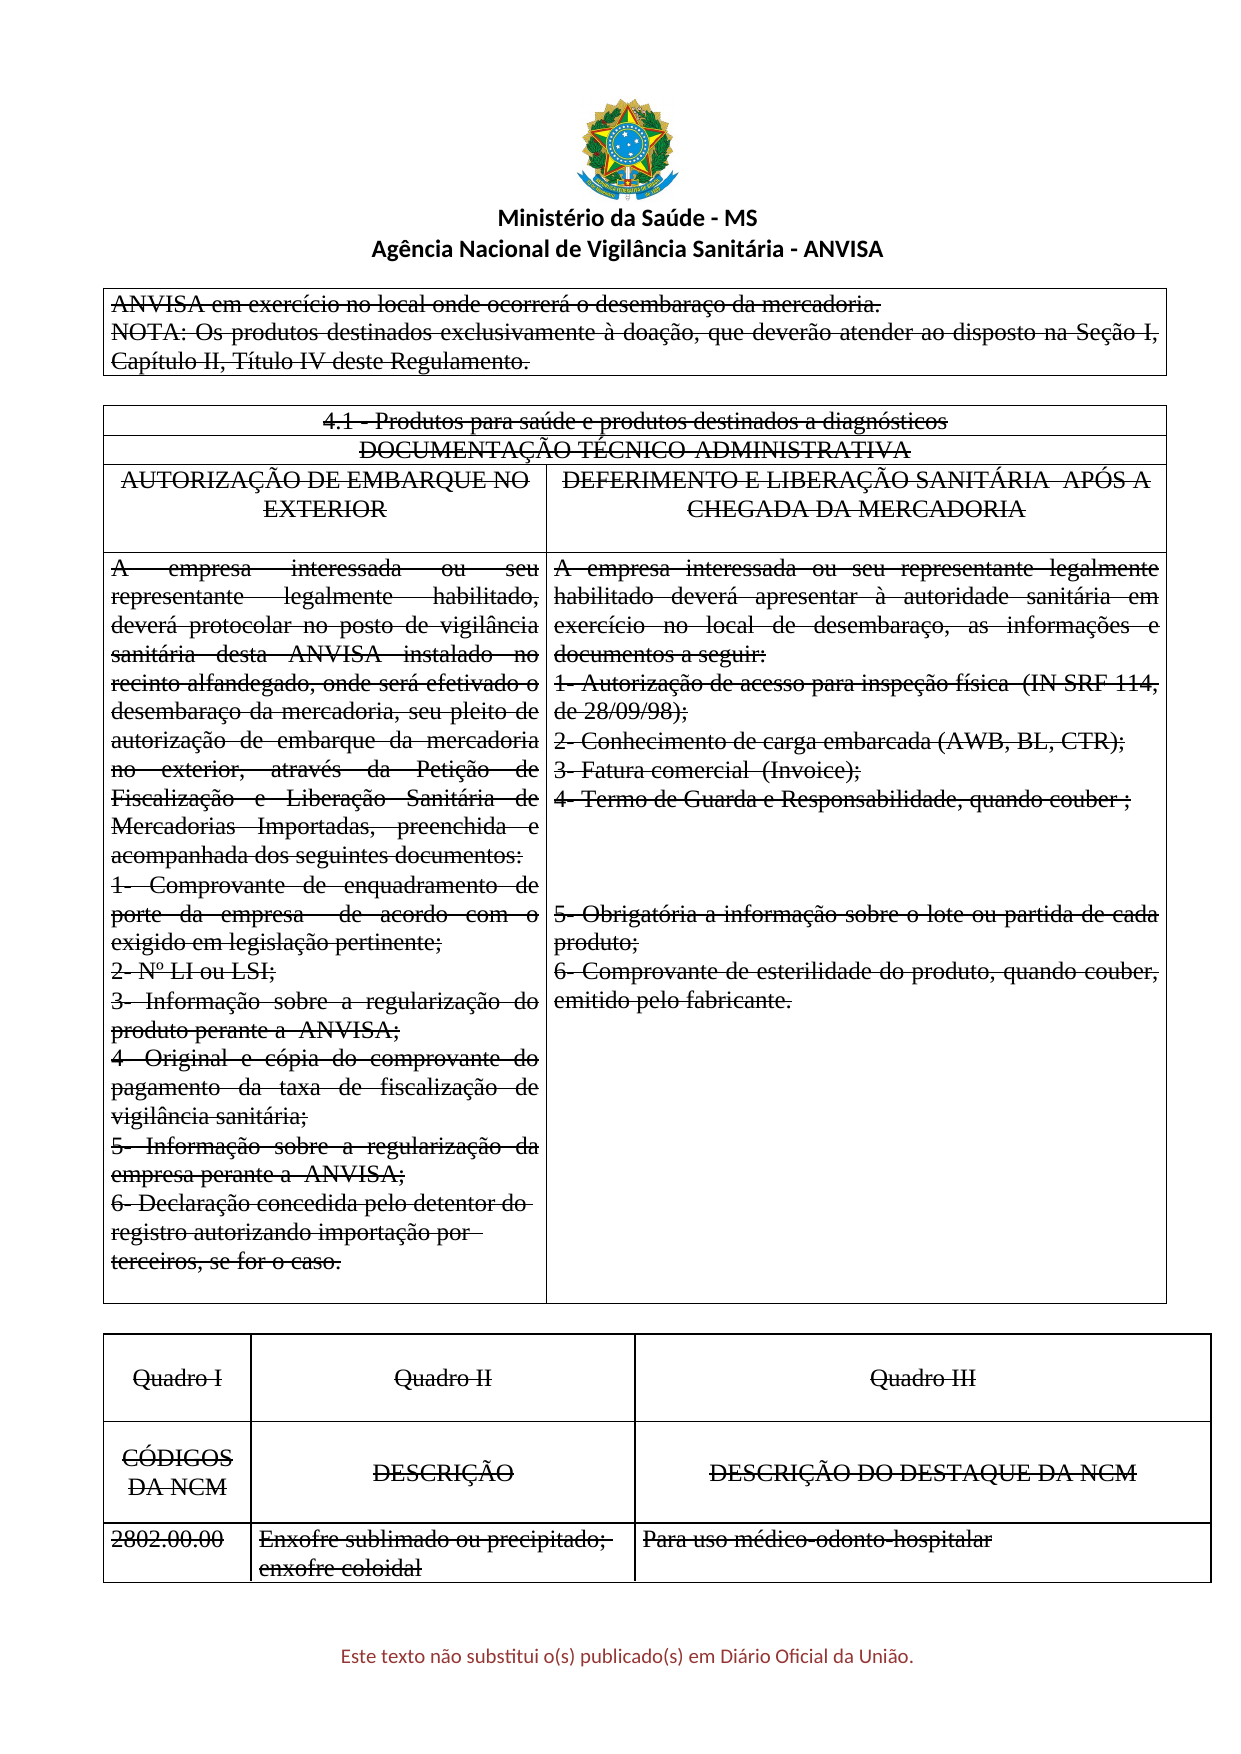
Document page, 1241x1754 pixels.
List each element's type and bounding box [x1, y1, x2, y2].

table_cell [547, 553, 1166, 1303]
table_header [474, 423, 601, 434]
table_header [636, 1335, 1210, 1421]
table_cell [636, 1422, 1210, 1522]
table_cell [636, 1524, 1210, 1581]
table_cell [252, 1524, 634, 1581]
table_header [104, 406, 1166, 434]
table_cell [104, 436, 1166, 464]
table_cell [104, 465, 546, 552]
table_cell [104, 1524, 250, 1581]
picture [573, 96, 682, 203]
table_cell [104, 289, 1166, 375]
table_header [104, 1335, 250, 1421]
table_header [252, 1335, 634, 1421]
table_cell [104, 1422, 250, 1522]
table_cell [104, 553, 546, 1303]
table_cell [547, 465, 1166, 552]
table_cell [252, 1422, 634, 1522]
